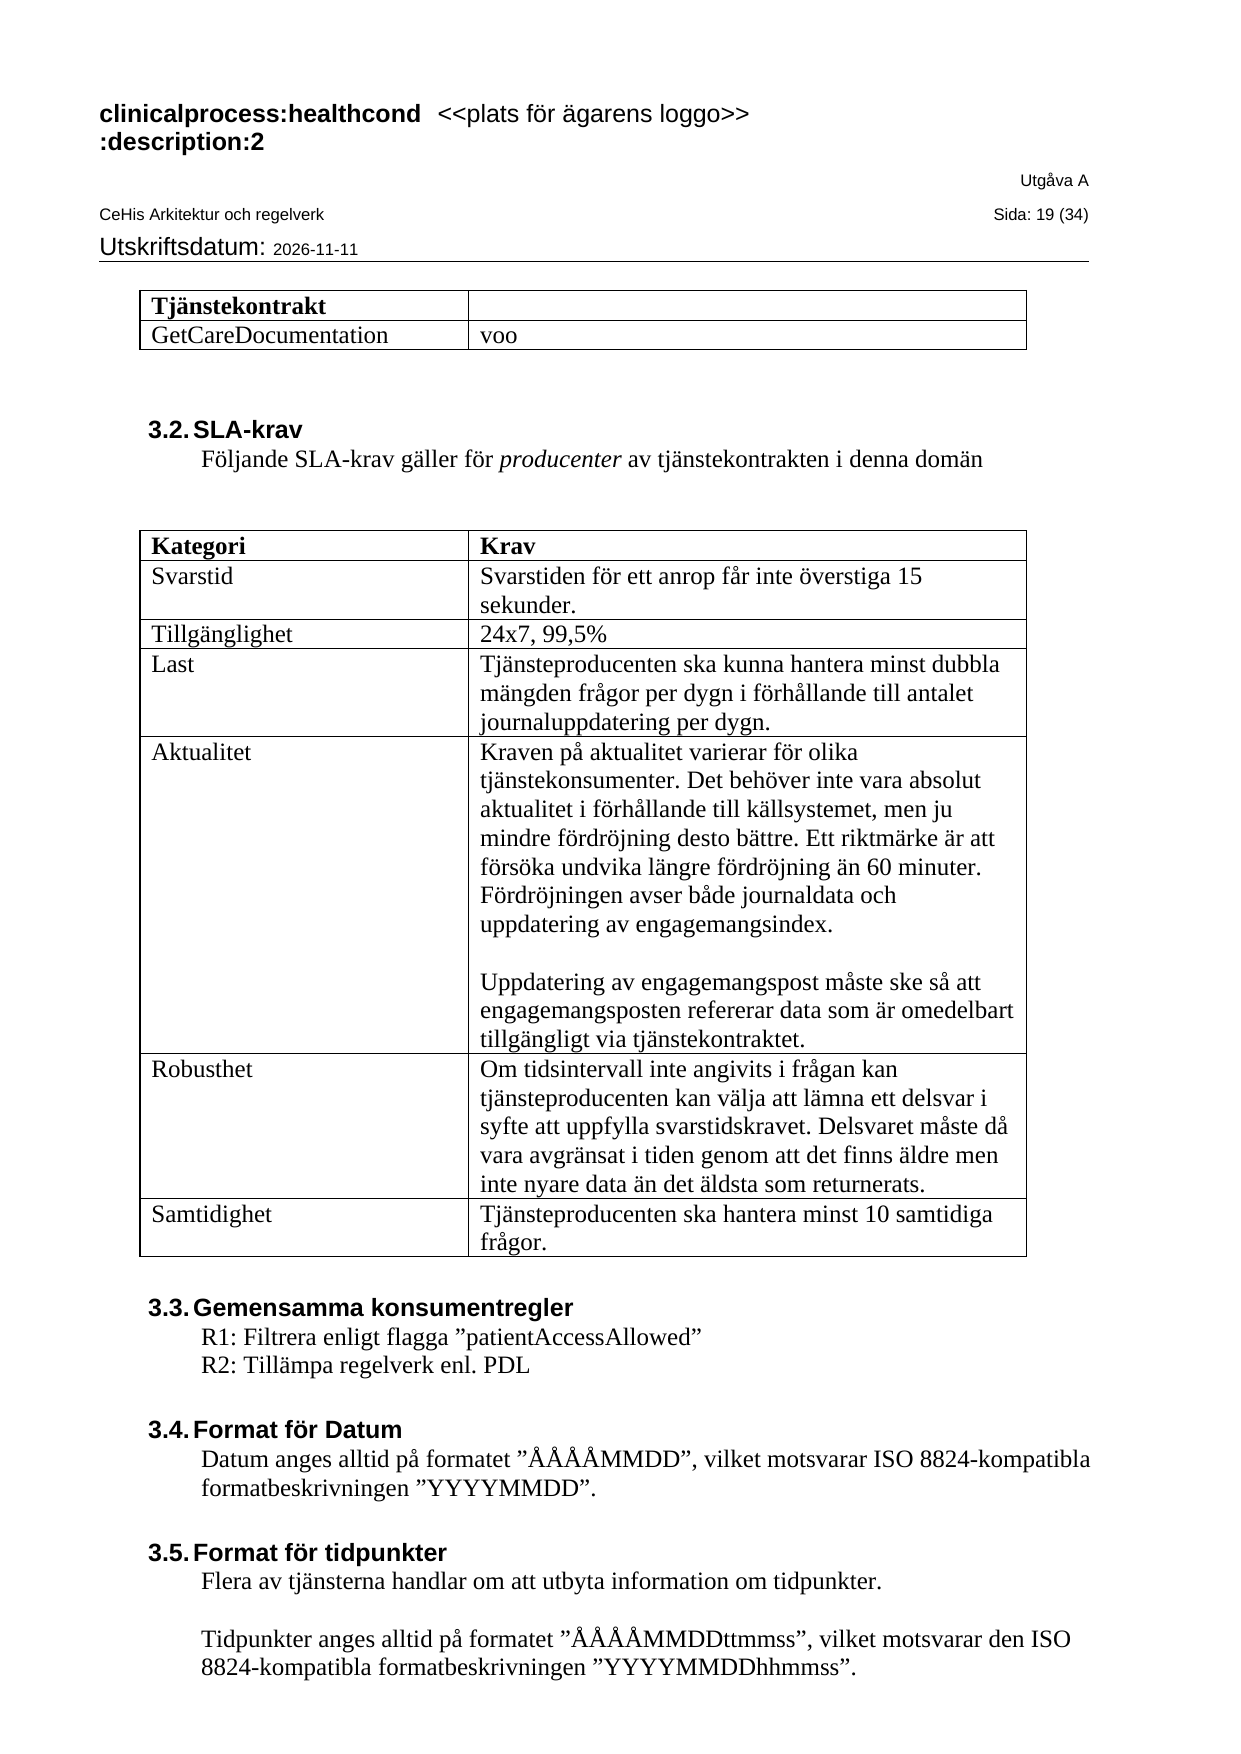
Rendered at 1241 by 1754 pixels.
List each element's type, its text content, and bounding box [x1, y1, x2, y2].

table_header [469, 291, 1026, 319]
table_cell Tjänsteproducenten ska hantera minst 10 samtidiga frågor. [469, 1199, 1026, 1256]
table_header Kategori [141, 531, 468, 560]
text Följande SLA-krav gäller för producenter av tjänstekontrakten i denna domän [201, 444, 1128, 473]
table_cell Aktualitet [141, 737, 468, 1053]
table_cell 24x7, 99,5% [469, 620, 1026, 648]
table_cell Kraven på aktualitet varierar för olika tjänstekonsumenter. Det behöver inte vara absolut aktualitet i förhållande till källsystemet, men ju mindre fördröjning desto bättre. Ett riktmärke är att försöka undvika längre fördröjning än 60 minuter. Fördröjningen avser både journaldata och uppdatering av engagemangsindex. Uppdatering av engagemangspost måste ske så att engagemangsposten refererar data som är omedelbart tillgängligt via tjänstekontraktet. [469, 737, 1026, 1053]
text Tidpunkter anges alltid på formatet ”ÅÅÅÅMMDDttmmss”, vilket motsvarar den ISO 8824-kompatibla formatbeskrivningen ”YYYYMMDDhhmmss”. [201, 1624, 1115, 1681]
table_cell Samtidighet [141, 1199, 468, 1256]
text SLA-krav [148, 415, 1128, 444]
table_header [141, 291, 468, 319]
text Format för tidpunkter [148, 1537, 1128, 1566]
table_cell GetCareDocumentation [141, 321, 468, 349]
table_cell Om tidsintervall inte angivits i frågan kan tjänsteproducenten kan välja att lämna ett delsvar i syfte att uppfylla svarstidskravet. Delsvaret måste då vara avgränsat i tiden genom att det finns äldre men inte nyare data än det äldsta som returnerats. [469, 1054, 1026, 1198]
text Flera av tjänsterna handlar om att utbyta information om tidpunkter. [201, 1566, 1115, 1595]
table_cell Tillgänglighet [141, 620, 468, 648]
text Gemensamma konsumentregler [148, 1293, 1128, 1322]
table_cell Last [141, 649, 468, 736]
table_cell Svarstid [141, 561, 468, 618]
table_cell Robusthet [141, 1054, 468, 1198]
table_cell Svarstiden för ett anrop får inte överstiga 15 sekunder. [469, 561, 1026, 618]
table_cell voo [469, 321, 1026, 349]
table_cell Tjänsteproducenten ska kunna hantera minst dubbla mängden frågor per dygn i förhållande till antalet journaluppdatering per dygn. [469, 649, 1026, 736]
text Datum anges alltid på formatet ”ÅÅÅÅMMDD”, vilket motsvarar ISO 8824-kompatibla formatbeskrivningen ”YYYYMMDD”. [201, 1444, 1115, 1502]
text R2: Tillämpa regelverk enl. PDL [201, 1351, 1115, 1379]
text R1: Filtrera enligt flagga ”patientAccessAllowed” [201, 1322, 1115, 1351]
table_header Krav [469, 531, 1026, 560]
text Format för Datum [148, 1415, 1128, 1444]
